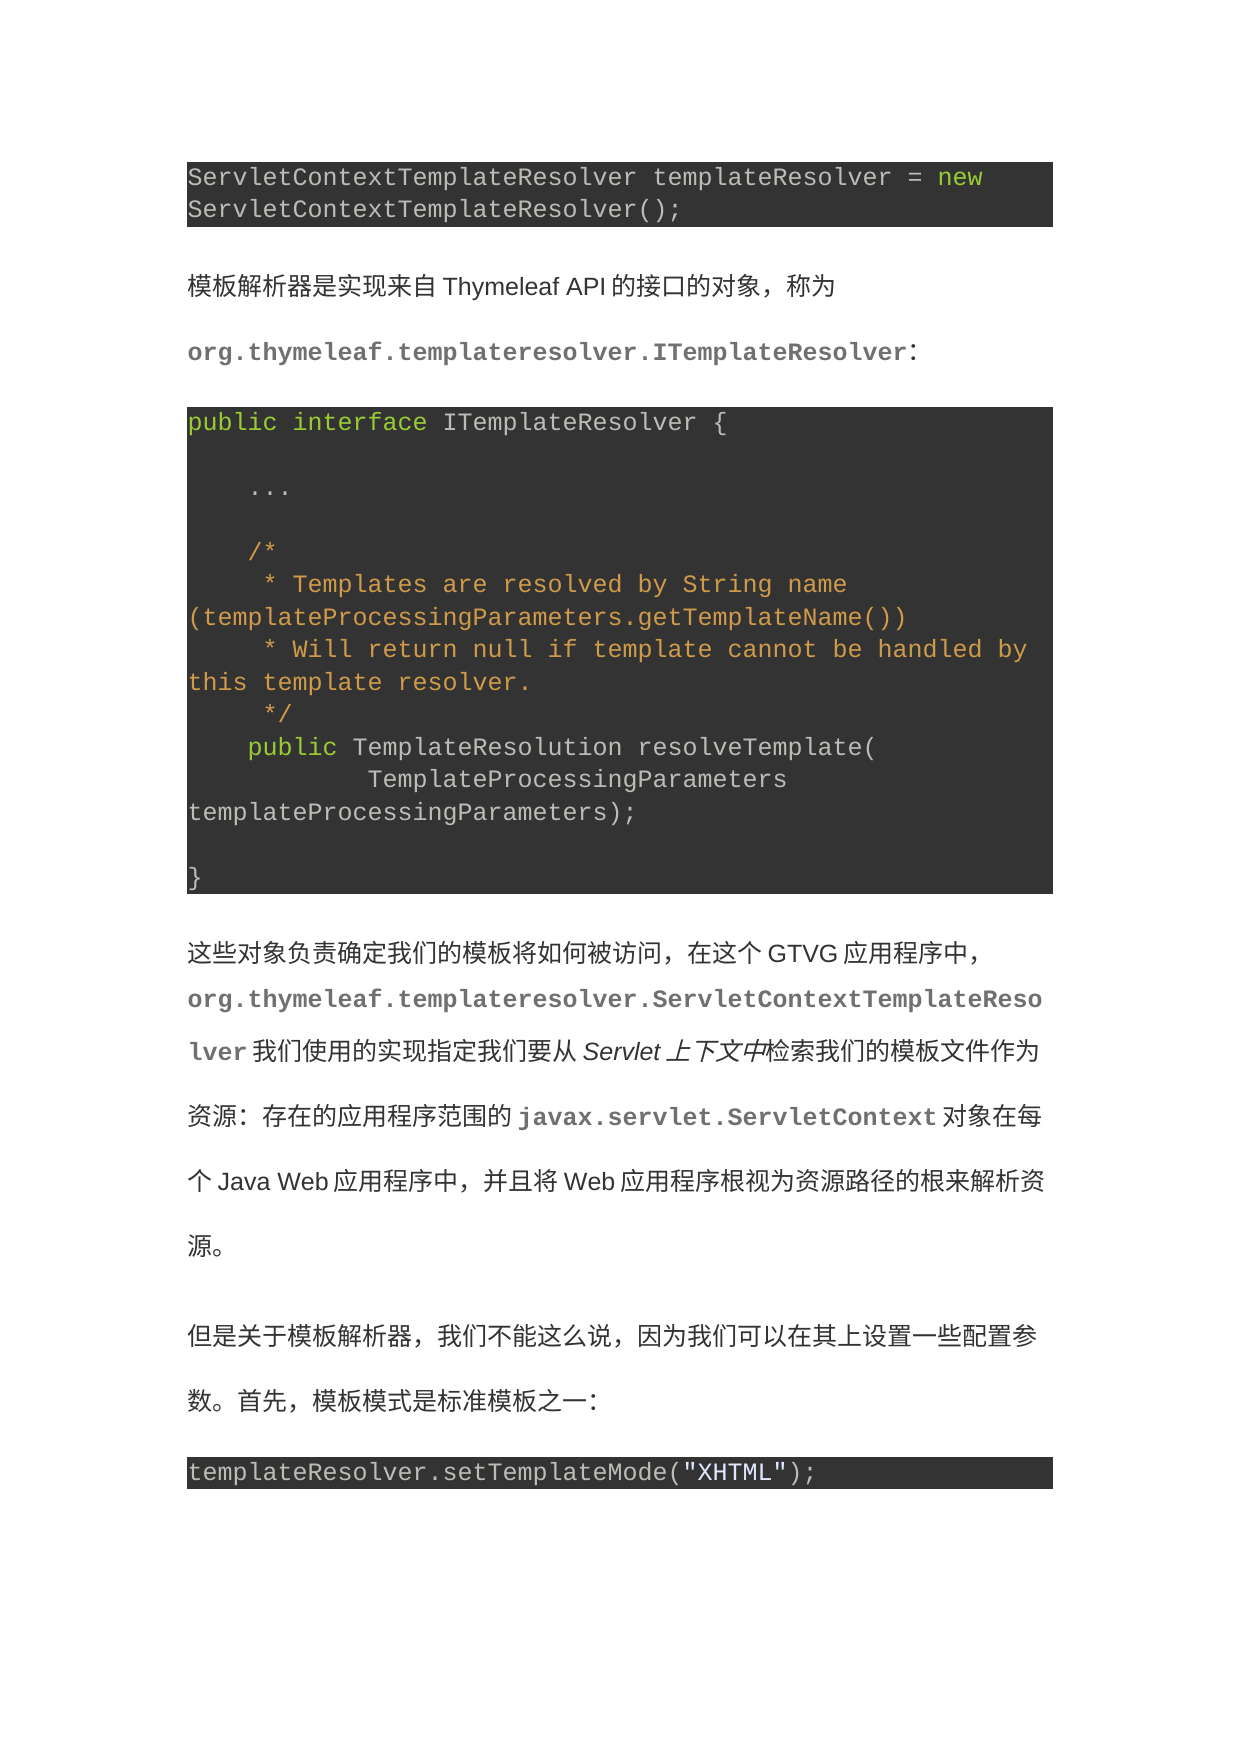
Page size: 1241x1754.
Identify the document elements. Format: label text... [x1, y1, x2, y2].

text * Will return null if template cannot be handled by this template resolver. [187, 634, 1053, 699]
text public interface ITemplateResolver { [187, 407, 1053, 439]
text TemplateProcessingParameters templateProcessingParameters); [187, 764, 1053, 829]
text /* [187, 537, 1053, 569]
text */ [187, 699, 1053, 732]
text 但是关于模板解析器，我们不能这么说，因为我们可以在其上设置一些配置参数。首先，模板模式是标准模板之一： [187, 1302, 1053, 1432]
text 这些对象负责确定我们的模板将如何被访问，在这个GTVG应用程序中，org.thymeleaf.templateresolver.ServletContextTemplateResolver我们使用的实现指定我们要从Servlet上下文中检索我们的模板文件作为资源：存在的应用程序范围的javax.servlet.ServletContext对象在每个Java Web应用程序中，并且将Web应用程序根视为资源路径的根来解析资源。 [187, 919, 1053, 1277]
text public TemplateResolution resolveTemplate( [187, 732, 1053, 764]
text ... [187, 472, 1053, 504]
text * Templates are resolved by String name (templateProcessingParameters.getTemplateName()) [187, 569, 1053, 634]
text 模板解析器是实现来自Thymeleaf API的接口的对象，称为org.thymeleaf.templateresolver.ITemplateResolver： [187, 252, 1053, 382]
text templateResolver.setTemplateMode("XHTML"); [187, 1457, 1053, 1489]
text } [187, 862, 1053, 894]
text ServletContextTemplateResolver templateResolver = new ServletContextTemplateResolver(); [187, 162, 1053, 227]
